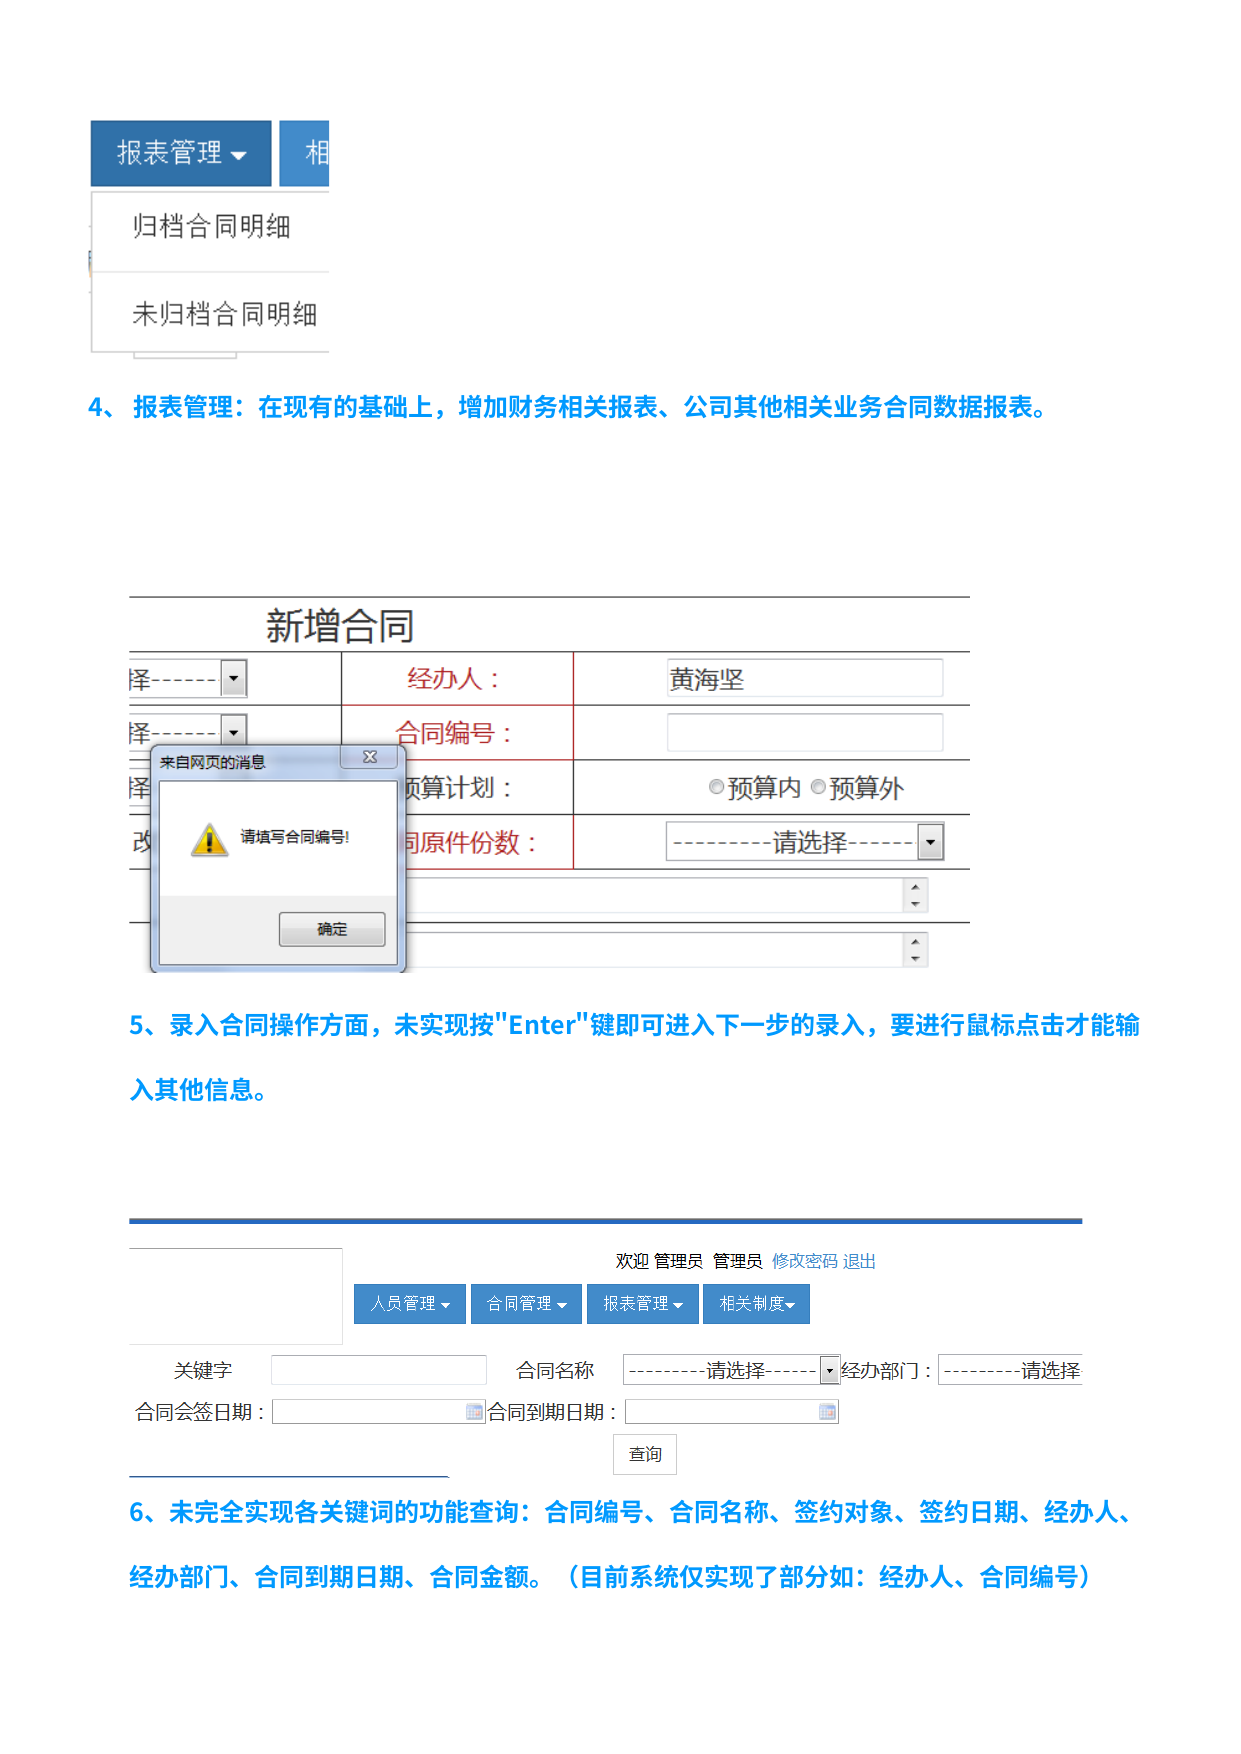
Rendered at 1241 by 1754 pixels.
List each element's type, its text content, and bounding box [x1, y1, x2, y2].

picture [129, 1218, 1083, 1478]
list 6、未完全实现各关键词的功能查询：合同编号、合同名称、签约对象、签约日期、经办人、经办部门、合同到期日期、合同金额。（目前系统仅实现了部分如：经办人、合同编号） [129, 1478, 1165, 1608]
list 5、录入合同操作方面，未实现按"Enter"键即可进入下一步的录入，要进行鼠标点击才能输入其他信息。 [129, 991, 1165, 1121]
picture [129, 568, 970, 973]
list 报表管理：在现有的基础上，增加财务相关报表、公司其他相关业务合同数据报表。 [89, 373, 1165, 438]
picture [88, 113, 330, 364]
